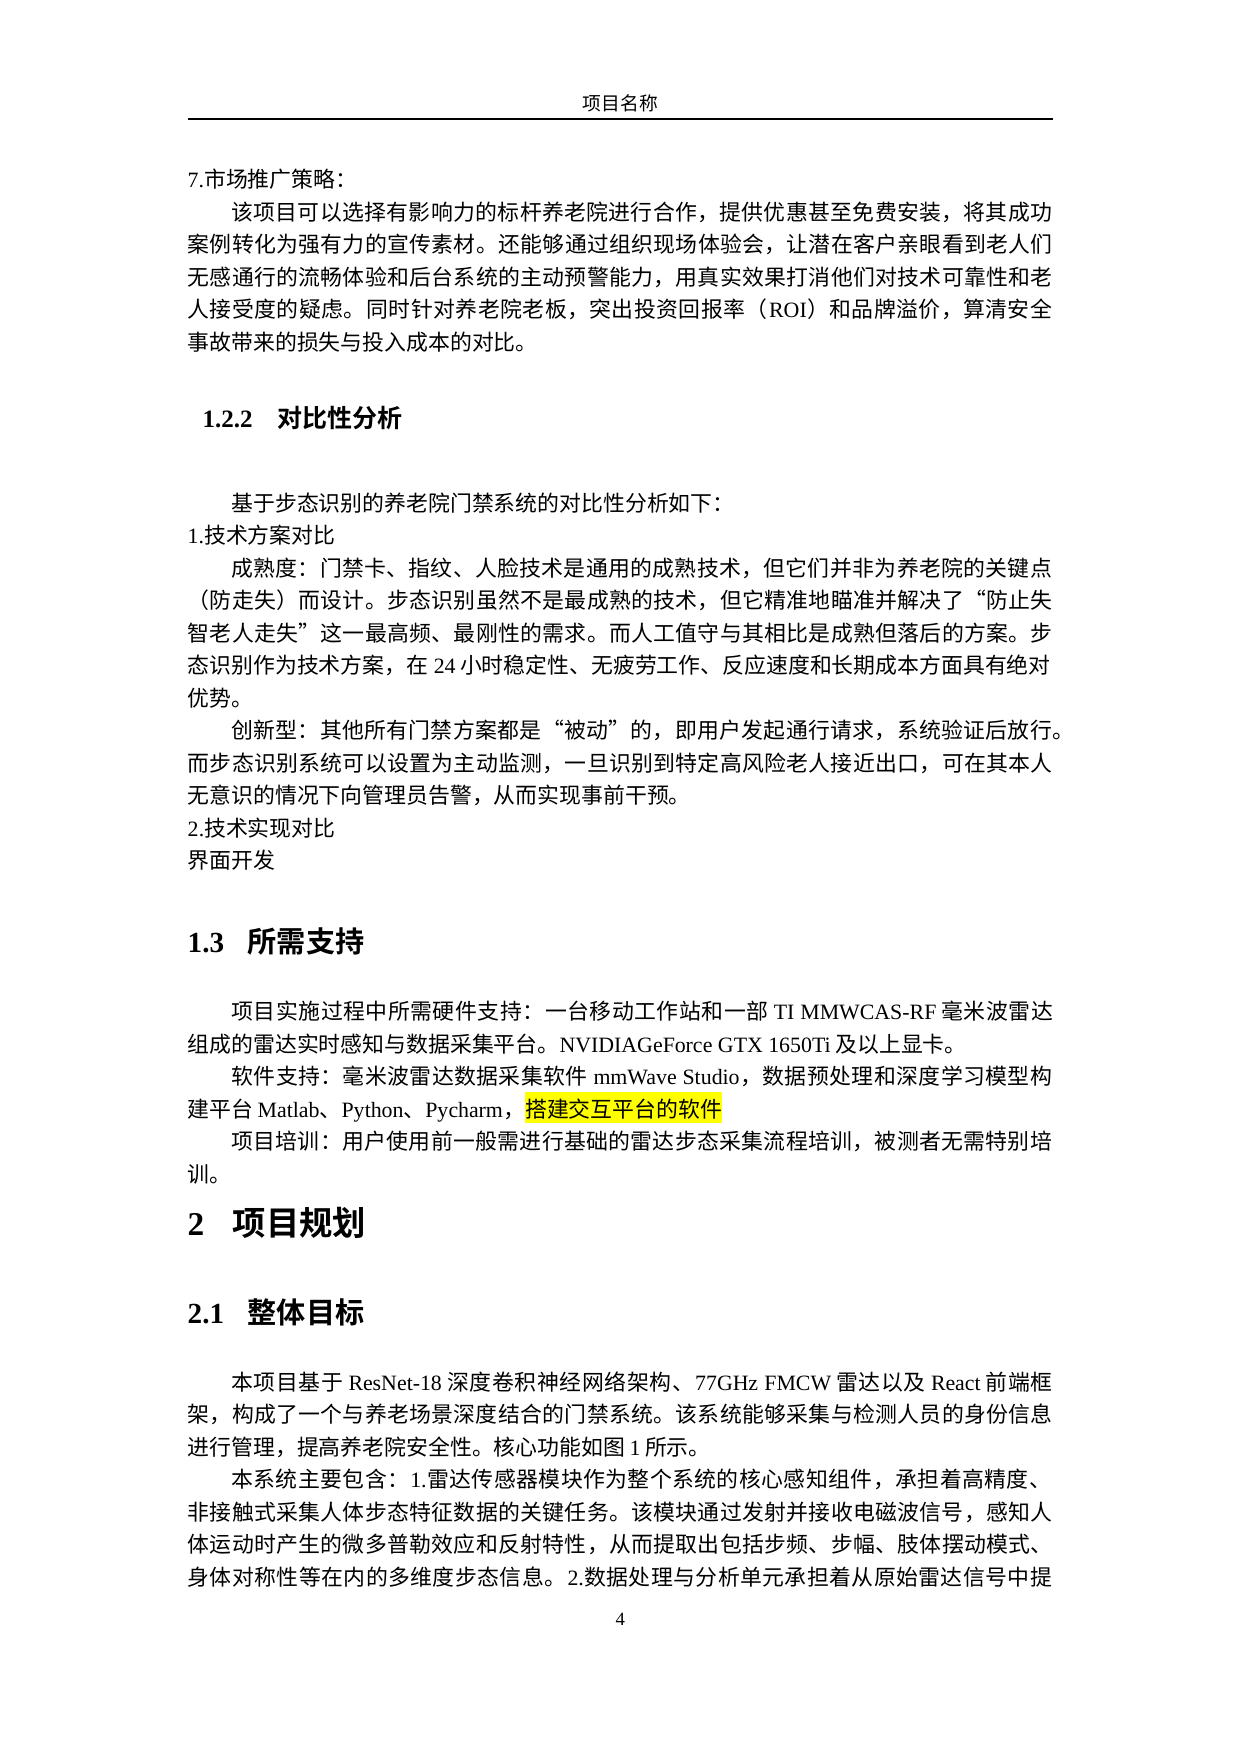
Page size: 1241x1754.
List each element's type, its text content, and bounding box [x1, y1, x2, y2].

text 项目实施过程中所需硬件支持：一台移动工作站和一部TI MMWCAS-RF毫米波雷达组成的雷达实时感知与数据采集平台。NVIDIAGeForce GTX 1650Ti及以上显卡。 [187, 994, 1053, 1059]
text 成熟度：门禁卡、指纹、人脸技术是通用的成熟技术，但它们并非为养老院的关键点（防走失）而设计。步态识别虽然不是最成熟的技术，但它精准地瞄准并解决了“防止失智老人走失”这一最高频、最刚性的需求。而人工值守与其相比是成熟但落后的方案。步态识别作为技术方案，在24小时稳定性、无疲劳工作、反应速度和长期成本方面具有绝对优势。 [187, 550, 1053, 713]
list 1.技术方案对比 [187, 518, 1053, 550]
list 2.技术实现对比 [187, 810, 1053, 843]
list 该项目可以选择有影响力的标杆养老院进行合作，提供优惠甚至免费安装，将其成功案例转化为强有力的宣传素材。还能够通过组织现场体验会，让潜在客户亲眼看到老人们无感通行的流畅体验和后台系统的主动预警能力，用真实效果打消他们对技术可靠性和老人接受度的疑虑。同时针对养老院老板，突出投资回报率（ROI）和品牌溢价，算清安全事故带来的损失与投入成本的对比。 [187, 194, 1053, 357]
list 7.市场推广策略： [187, 162, 1053, 194]
subtitle 对比性分析 [202, 384, 1053, 449]
subtitle 整体目标 [187, 1278, 1053, 1343]
text 项目培训：用户使用前一般需进行基础的雷达步态采集流程培训，被测者无需特别培训。 [187, 1124, 1053, 1189]
text 本项目基于ResNet-18深度卷积神经网络架构、77GHz FMCW雷达以及React前端框架，构成了一个与养老场景深度结合的门禁系统。该系统能够采集与检测人员的身份信息进行管理，提高养老院安全性。核心功能如图1所示。 [187, 1364, 1053, 1462]
list 界面开发 [187, 843, 1053, 875]
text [187, 1462, 1053, 1592]
text 软件支持：毫米波雷达数据采集软件mmWave Studio，数据预处理和深度学习模型构建平台Matlab、Python、Pycharm，搭建交互平台的软件 [187, 1059, 1053, 1124]
subtitle 所需支持 [187, 908, 1053, 973]
subtitle 项目规划 [187, 1189, 1053, 1254]
text 创新型：其他所有门禁方案都是“被动”的，即用户发起通行请求，系统验证后放行。而步态识别系统可以设置为主动监测，一旦识别到特定高风险老人接近出口，可在其本人无意识的情况下向管理员告警，从而实现事前干预。 [187, 713, 1053, 810]
text 基于步态识别的养老院门禁系统的对比性分析如下： [187, 485, 1053, 518]
